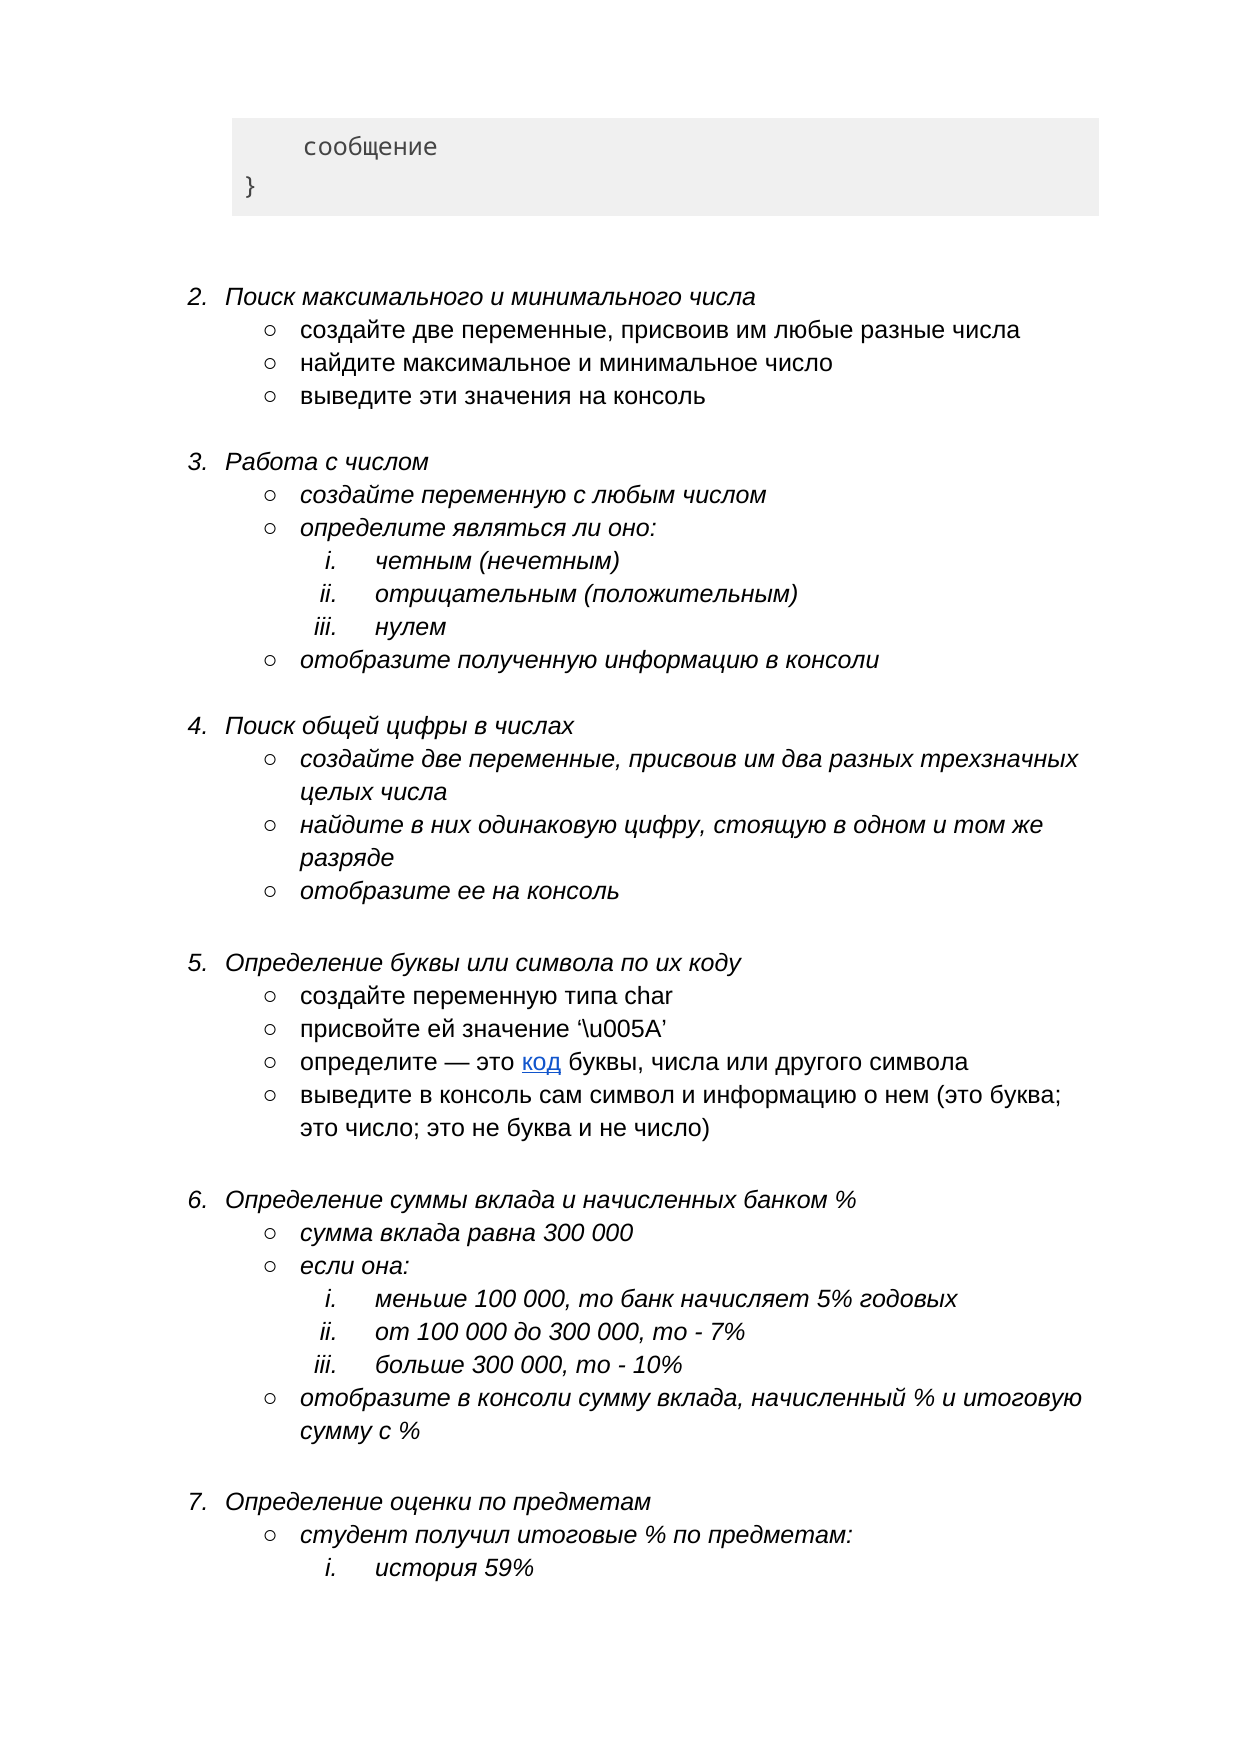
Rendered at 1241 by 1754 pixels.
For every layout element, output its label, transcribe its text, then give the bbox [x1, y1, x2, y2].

list отобразите ее на консоль [262, 876, 1090, 905]
list найдите максимальное и минимальное число [262, 348, 1090, 377]
list студент получил итоговые % по предметам: [262, 1520, 1090, 1549]
list если она: [262, 1251, 1090, 1279]
list присвойте ей значение ‘\u005A’ [262, 1014, 1090, 1043]
list Определение буквы или символа по их коду [187, 948, 1090, 977]
list история 59% [337, 1553, 1090, 1582]
list отобразите в консоли сумму вклада, начисленный % и итоговую сумму с % [262, 1383, 1090, 1444]
list от 100 000 до 300 000, то - 7% [337, 1317, 1090, 1345]
list создайте две переменные, присвоив им два разных трехзначных целых числа [262, 744, 1090, 806]
list выведите эти значения на консоль [262, 381, 1090, 410]
list создайте переменную типа char [262, 981, 1090, 1010]
list определите — это код буквы, числа или другого символа [262, 1047, 1090, 1076]
list больше 300 000, то - 10% [337, 1350, 1090, 1378]
list Поиск общей цифры в числах [187, 711, 1090, 740]
list сумма вклада равна 300 000 [262, 1218, 1090, 1246]
list отобразите полученную информацию в консоли [262, 645, 1090, 674]
list отрицательным (положительным) [337, 579, 1090, 608]
list создайте переменную с любым числом [262, 480, 1090, 509]
list Поиск максимального и минимального числа [187, 282, 1090, 311]
list создайте две переменные, присвоив им любые разные числа [262, 315, 1090, 344]
list Определение оценки по предметам [187, 1487, 1090, 1516]
list четным (нечетным) [337, 546, 1090, 575]
list Работа с числом [187, 447, 1090, 476]
list выведите в консоль сам символ и информацию о нем (это буква; это число; это не буква и не число) [262, 1080, 1090, 1142]
list найдите в них одинаковую цифру, стоящую в одном и том же разряде [262, 810, 1090, 872]
list нулем [337, 612, 1090, 641]
list Определение суммы вклада и начисленных банком % [187, 1184, 1090, 1213]
list меньше 100 000, то банк начисляет 5% годовых [337, 1284, 1090, 1312]
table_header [232, 118, 1099, 216]
list определите являться ли оно: [262, 513, 1090, 542]
